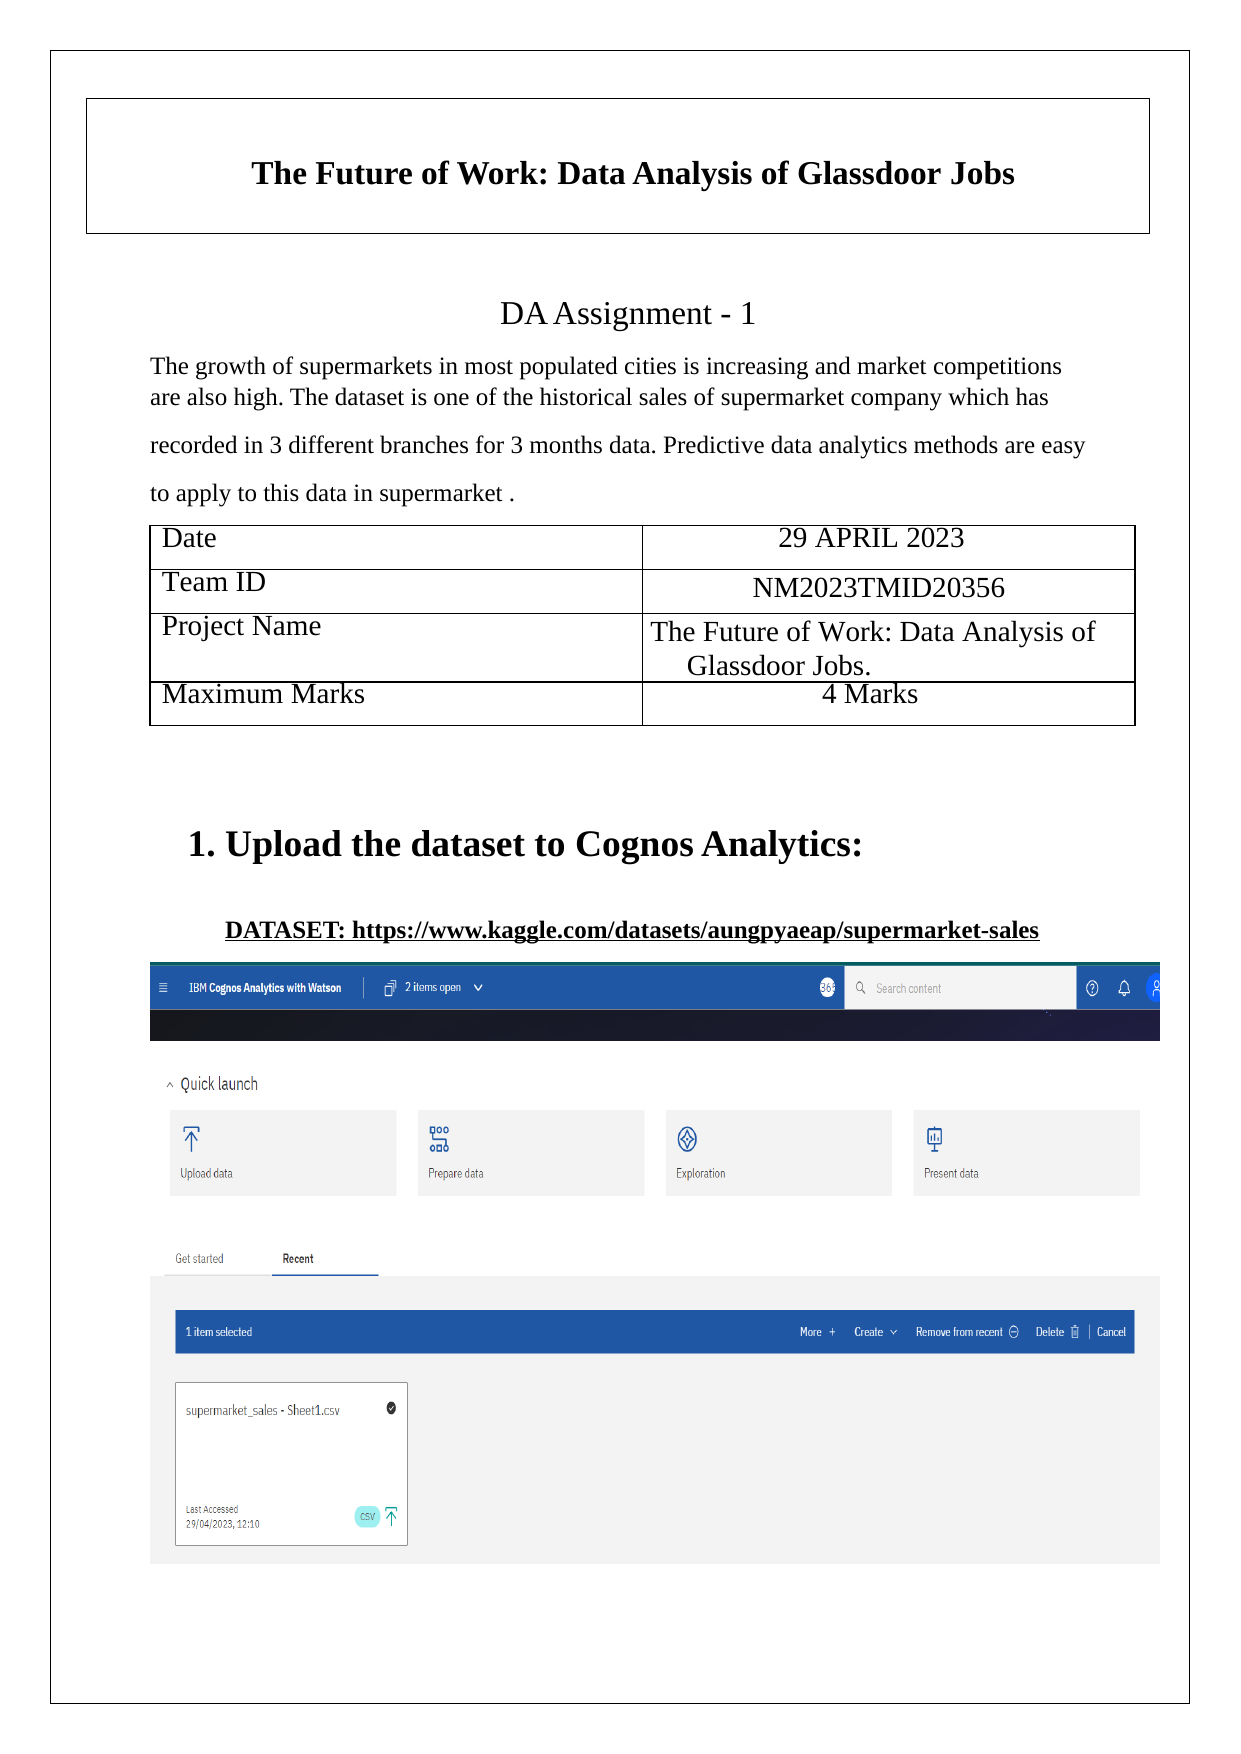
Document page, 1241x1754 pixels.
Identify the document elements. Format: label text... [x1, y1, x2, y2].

table_cell Maximum Marks [151, 683, 642, 725]
table_header 29 APRIL 2023 [643, 526, 1134, 569]
table_cell 4 Marks [643, 683, 1134, 725]
picture [150, 962, 1160, 1564]
list DATASET: https://www.kaggle.com/datasets/aungpyaeap/supermarket-sales [225, 915, 1090, 944]
text to apply to this data in supermarket . [150, 478, 1090, 506]
text DA Assignment - 1 [150, 293, 1090, 331]
table_cell NM2023TMID20356 [643, 570, 1134, 613]
table_header Date [151, 526, 642, 569]
table_cell The Future of Work: Data Analysis of Glassdoor Jobs. [643, 614, 1134, 681]
table_cell Team ID [151, 570, 642, 613]
table_cell Project Name [151, 614, 642, 681]
text recorded in 3 different branches for 3 months data. Predictive data analytics methods are easy [150, 430, 1090, 459]
list Upload the dataset to Cognos Analytics: [187, 822, 1090, 865]
text The growth of supermarkets in most populated cities is increasing and market competitions are also high. The dataset is one of the historical sales of supermarket company which has [150, 351, 1090, 411]
